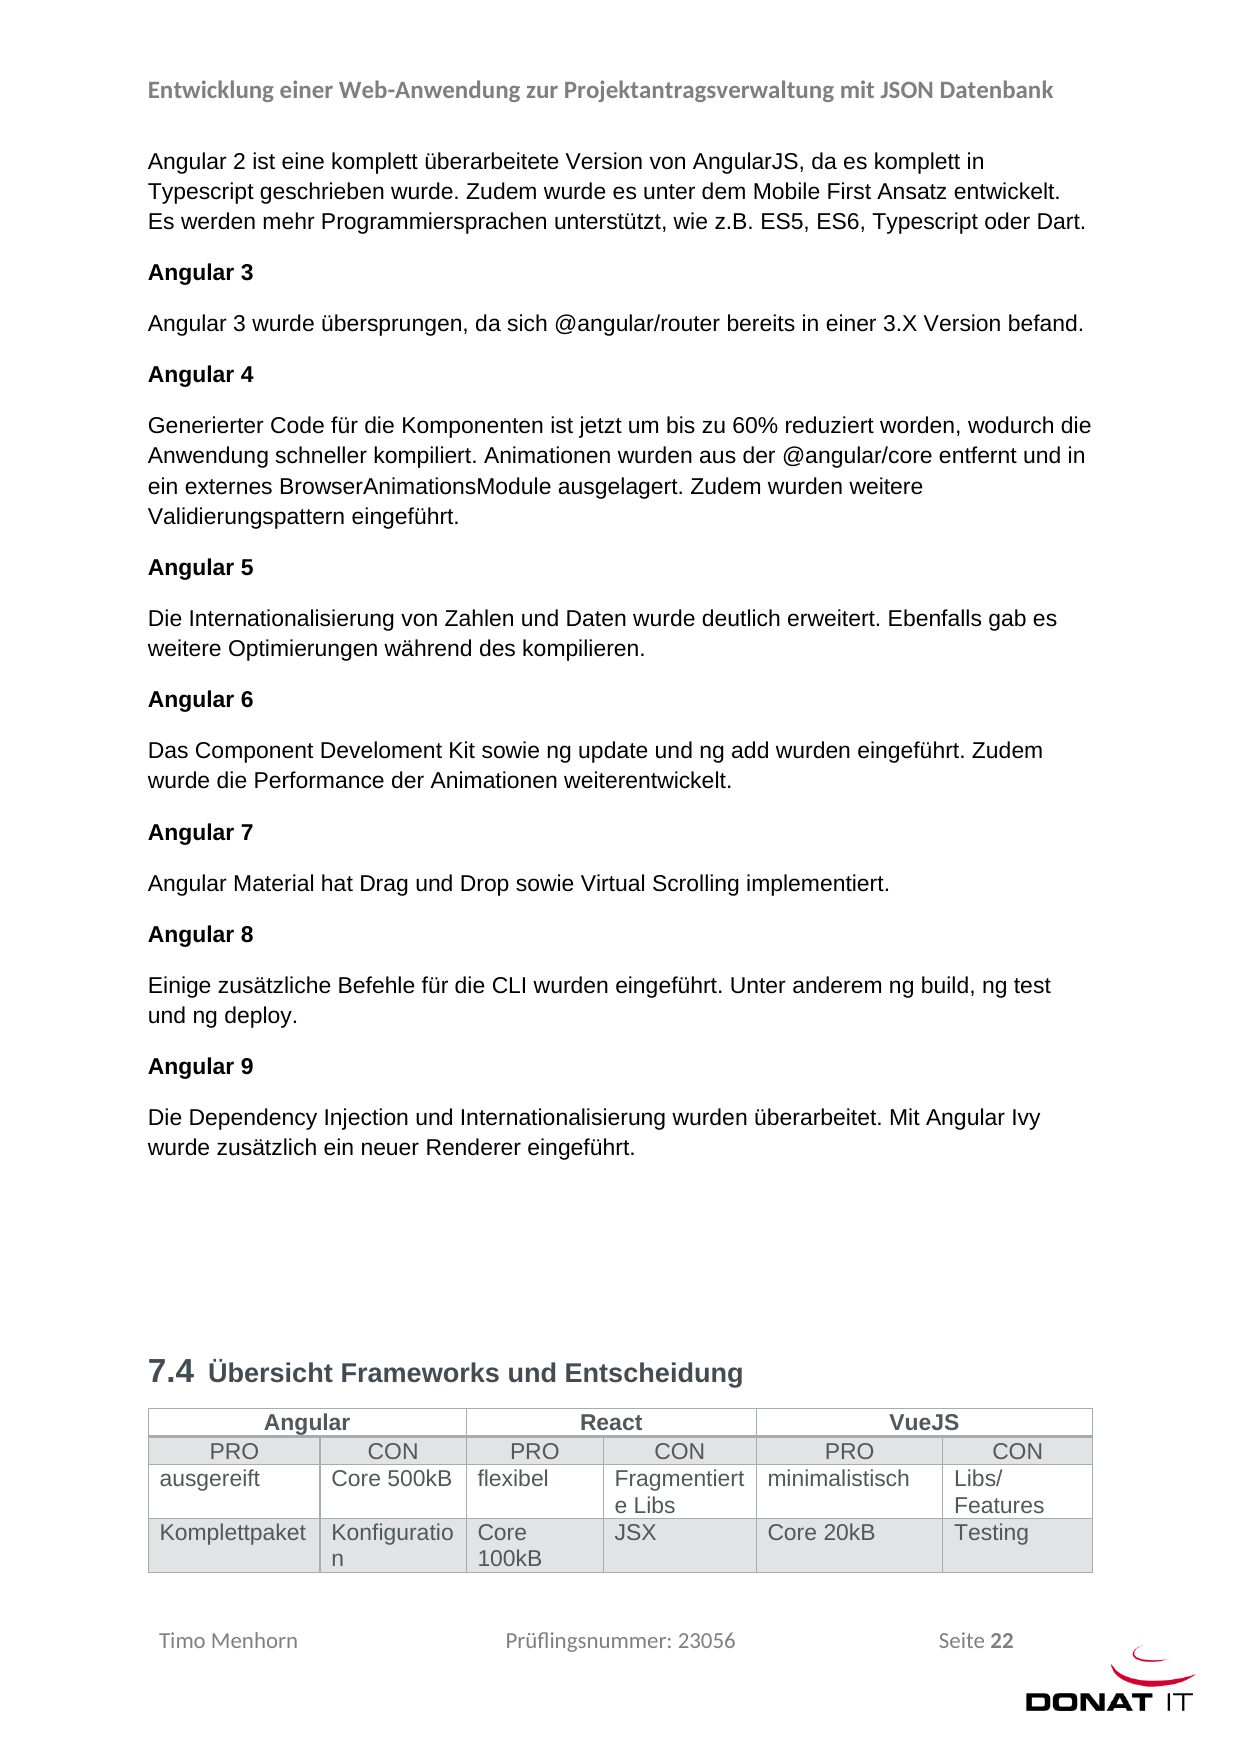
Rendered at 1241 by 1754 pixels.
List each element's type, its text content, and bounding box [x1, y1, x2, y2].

table_cell JSX [604, 1519, 756, 1572]
table_cell PRO [149, 1438, 319, 1464]
subtitle Übersicht Frameworks und Entscheidung [148, 1351, 1093, 1389]
table_cell Core 20kB [757, 1519, 942, 1572]
table_cell PRO [757, 1438, 942, 1464]
table_cell ausgereift [149, 1465, 319, 1518]
table_cell CON [604, 1438, 756, 1464]
table_cell Core 100kB [467, 1519, 603, 1572]
text Angular 2 ist eine komplett überarbeitete Version von AngularJS, da es komplett in Typescript geschrieben wurde. Zudem wurde es unter dem Mobile First Ansatz entwickelt. Es werden mehr Programmiersprachen unterstützt, wie z.B. ES5, ES6, Typescript oder Dart. [148, 148, 1093, 234]
text Angular 7 [148, 818, 1093, 845]
text Angular 9 [148, 1053, 1093, 1079]
text Einige zusätzliche Befehle für die CLI wurden eingeführt. Unter anderem ng build, ng test und ng deploy. [148, 972, 1093, 1028]
table_cell PRO [467, 1438, 603, 1464]
table_cell Testing [943, 1519, 1092, 1572]
text Angular 5 [148, 554, 1093, 580]
text Angular 3 wurde übersprungen, da sich @angular/router bereits in einer 3.X Version befand. [148, 310, 1093, 336]
table_cell flexibel [467, 1465, 603, 1518]
table_cell Core 500kB [321, 1465, 466, 1518]
table_cell minimalistisch [757, 1465, 942, 1518]
text Angular 6 [148, 686, 1093, 712]
table_header React [467, 1409, 756, 1435]
text Die Internationalisierung von Zahlen und Daten wurde deutlich erweitert. Ebenfalls gab es weitere Optimierungen während des kompilieren. [148, 605, 1093, 661]
text Angular 8 [148, 921, 1093, 947]
table_cell CON [943, 1438, 1092, 1464]
table_cell Konfiguration [321, 1519, 466, 1572]
table_header VueJS [757, 1409, 1092, 1435]
table_cell Libs/Features [943, 1465, 1092, 1518]
table_header Angular [149, 1409, 466, 1435]
text Angular 3 [148, 259, 1093, 285]
text Die Dependency Injection und Internationalisierung wurden überarbeitet. Mit Angular Ivy wurde zusätzlich ein neuer Renderer eingeführt. [148, 1104, 1093, 1160]
table_cell CON [321, 1438, 466, 1464]
text Angular Material hat Drag und Drop sowie Virtual Scrolling implementiert. [148, 869, 1093, 896]
table_cell Komplettpaket [149, 1519, 319, 1572]
text Generierter Code für die Komponenten ist jetzt um bis zu 60% reduziert worden, wodurch die Anwendung schneller kompiliert. Animationen wurden aus der @angular/core entfernt und in ein externes BrowserAnimationsModule ausgelagert. Zudem wurden weitere Validierungspattern eingeführt. [148, 412, 1093, 529]
text Das Component Develoment Kit sowie ng update und ng add wurden eingeführt. Zudem wurde die Performance der Animationen weiterentwickelt. [148, 737, 1093, 794]
table_cell Fragmentierte Libs [604, 1465, 756, 1518]
picture [1014, 1617, 1205, 1733]
text Angular 4 [148, 361, 1093, 387]
